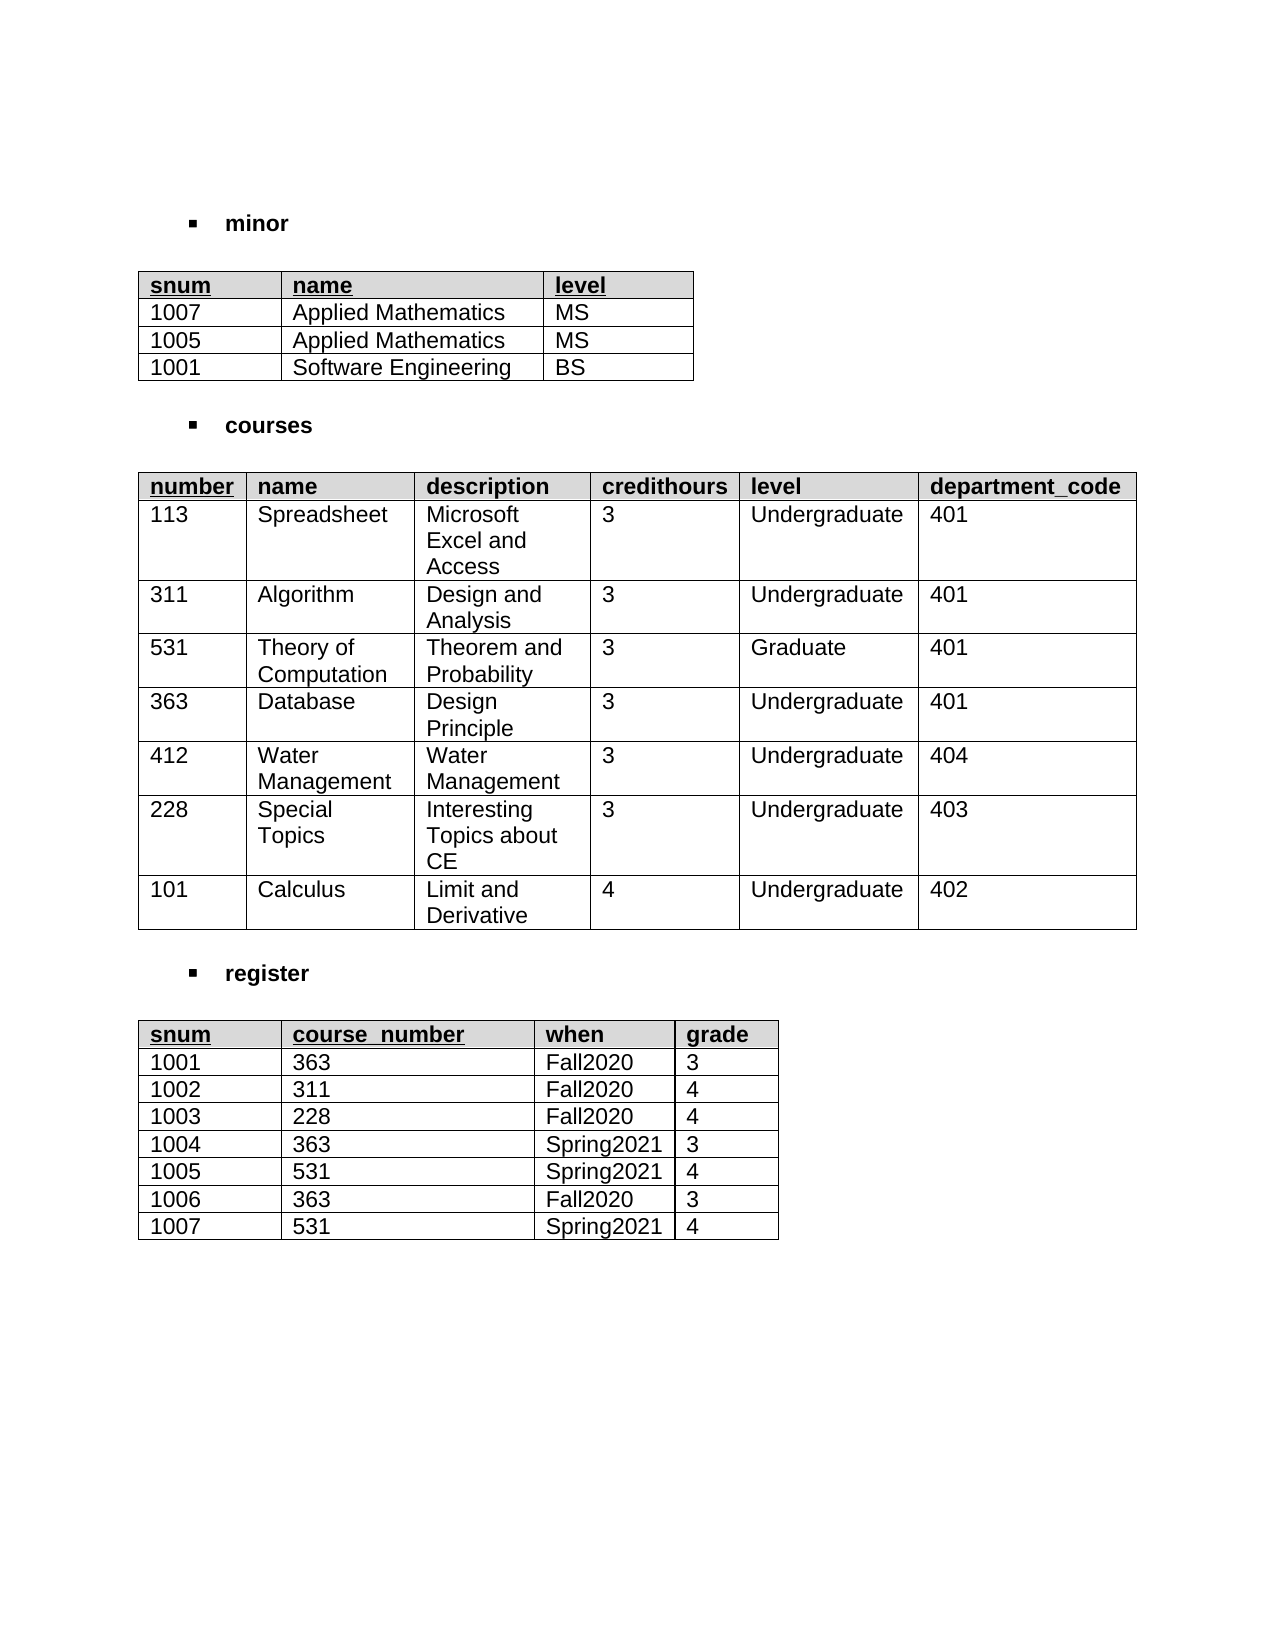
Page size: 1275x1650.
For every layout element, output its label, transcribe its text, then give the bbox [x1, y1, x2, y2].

table_cell Interesting Topics about CE [415, 796, 590, 875]
table_cell Algorithm [247, 581, 414, 633]
list minor [187, 210, 1125, 237]
table_cell 228 [282, 1103, 534, 1130]
table_cell 363 [282, 1186, 534, 1212]
table_cell 4 [676, 1158, 778, 1184]
table_header snum [139, 1021, 281, 1047]
table_cell Special Topics [247, 796, 414, 875]
table_cell Database [247, 688, 414, 741]
table_cell 531 [282, 1213, 534, 1239]
table_cell 4 [591, 876, 739, 928]
table_cell 3 [591, 581, 739, 633]
table_cell Design and Analysis [415, 581, 590, 633]
table_header name [247, 473, 414, 499]
table_header name [282, 272, 543, 298]
table_cell 1005 [139, 327, 281, 353]
table_header description [415, 473, 590, 499]
table_cell Fall2020 [535, 1076, 674, 1102]
table_cell 311 [139, 581, 246, 633]
table_cell 113 [139, 501, 246, 579]
table_header level [740, 473, 918, 499]
table_cell Fall2020 [535, 1103, 674, 1130]
table_cell 401 [919, 634, 1136, 687]
table_cell Microsoft Excel and Access [415, 501, 590, 579]
table_cell Water Management [247, 742, 414, 794]
table_cell 412 [139, 742, 246, 794]
table_cell Calculus [247, 876, 414, 928]
table_cell Fall2020 [535, 1049, 674, 1075]
table_cell Spring2021 [535, 1213, 674, 1239]
table_header level [544, 272, 693, 298]
table_cell 3 [591, 796, 739, 875]
table_cell 4 [676, 1076, 778, 1102]
table_cell BS [544, 354, 693, 380]
table_cell Applied Mathematics [282, 299, 543, 326]
table_cell 401 [919, 688, 1136, 741]
table_cell 3 [591, 742, 739, 794]
table_header course_number [282, 1021, 534, 1047]
table_cell 1005 [139, 1158, 281, 1184]
table_cell MS [544, 299, 693, 326]
table_cell 401 [919, 501, 1136, 579]
table_cell 363 [282, 1131, 534, 1157]
table_cell MS [544, 327, 693, 353]
table_cell Undergraduate [740, 688, 918, 741]
table_header grade [676, 1021, 778, 1047]
table_cell 531 [282, 1158, 534, 1184]
table_cell Theorem and Probability [415, 634, 590, 687]
table_cell 311 [282, 1076, 534, 1102]
table_cell 3 [591, 501, 739, 579]
table_cell 3 [591, 634, 739, 687]
table_cell Software Engineering [282, 354, 543, 380]
table_cell 1007 [139, 1213, 281, 1239]
table_cell Spring2021 [535, 1131, 674, 1157]
table_cell 3 [676, 1049, 778, 1075]
table_cell 1002 [139, 1076, 281, 1102]
table_cell 1004 [139, 1131, 281, 1157]
table_cell 1006 [139, 1186, 281, 1212]
table_cell 403 [919, 796, 1136, 875]
table_header snum [139, 272, 281, 298]
table_cell Spring2021 [535, 1158, 674, 1184]
table_cell Undergraduate [740, 796, 918, 875]
table_cell Undergraduate [740, 876, 918, 928]
table_cell Undergraduate [740, 501, 918, 579]
table_cell 4 [676, 1103, 778, 1130]
table_header department_code [919, 473, 1136, 499]
table_cell 3 [591, 688, 739, 741]
table_header number [139, 473, 246, 499]
table_cell 363 [282, 1049, 534, 1075]
list register [187, 960, 1125, 986]
table_cell Limit and Derivative [415, 876, 590, 928]
table_cell 1001 [139, 1049, 281, 1075]
table_cell 228 [139, 796, 246, 875]
table_cell 3 [676, 1131, 778, 1157]
table_cell 1001 [139, 354, 281, 380]
table_cell 531 [139, 634, 246, 687]
table_cell 101 [139, 876, 246, 928]
table_cell 401 [919, 581, 1136, 633]
table_cell Undergraduate [740, 742, 918, 794]
table_header when [535, 1021, 674, 1047]
table_cell Spreadsheet [247, 501, 414, 579]
table_cell Theory of Computation [247, 634, 414, 687]
table_cell 404 [919, 742, 1136, 794]
table_cell 402 [919, 876, 1136, 928]
list courses [187, 412, 1125, 438]
table_cell Applied Mathematics [282, 327, 543, 353]
table_cell Design Principle [415, 688, 590, 741]
table_cell 1003 [139, 1103, 281, 1130]
table_cell Undergraduate [740, 581, 918, 633]
table_cell 363 [139, 688, 246, 741]
table_cell 3 [676, 1186, 778, 1212]
table_cell Water Management [415, 742, 590, 794]
table_cell 4 [676, 1213, 778, 1239]
table_cell Fall2020 [535, 1186, 674, 1212]
table_cell 1007 [139, 299, 281, 326]
table_header credithours [591, 473, 739, 499]
table_cell Graduate [740, 634, 918, 687]
